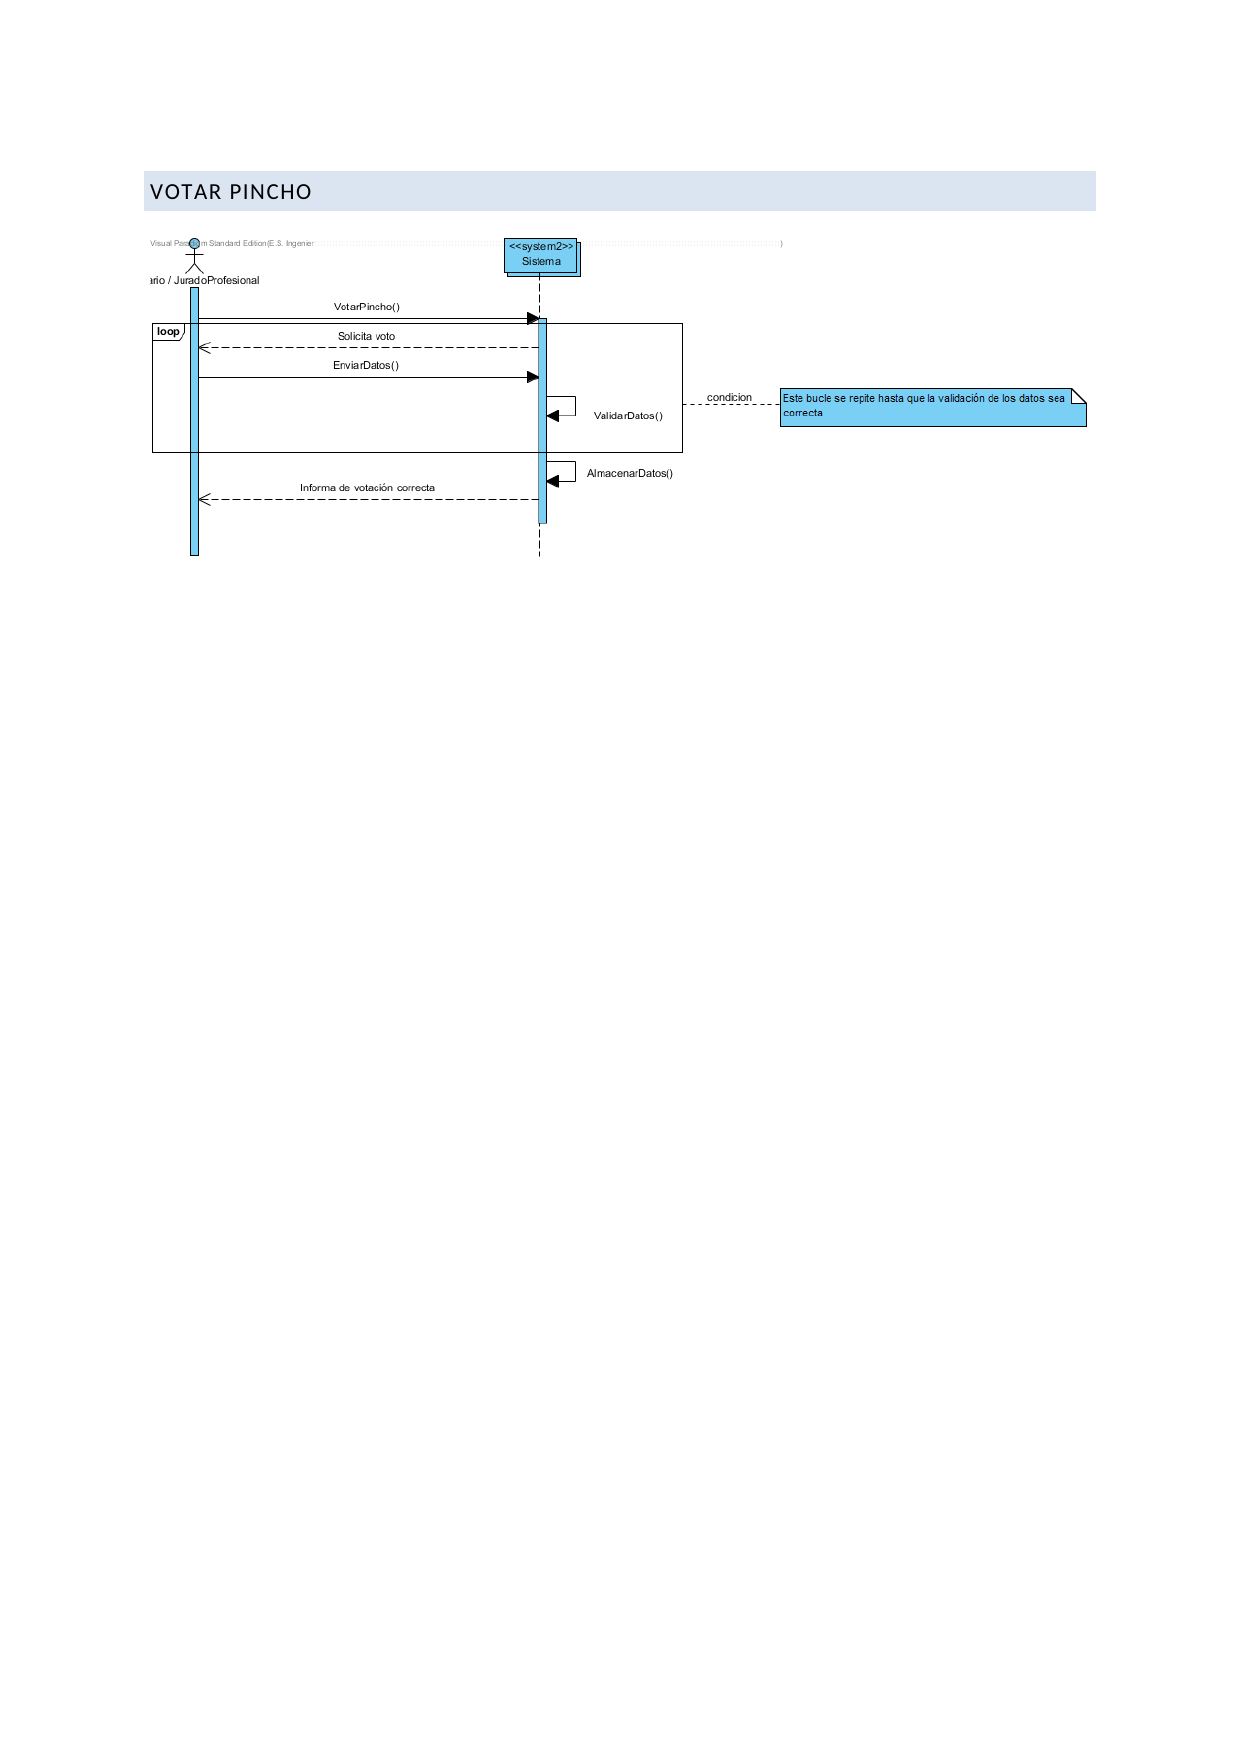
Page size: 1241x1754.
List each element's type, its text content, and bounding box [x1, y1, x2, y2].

picture [150, 236, 1090, 559]
subtitle Votar Pincho [150, 177, 1090, 205]
